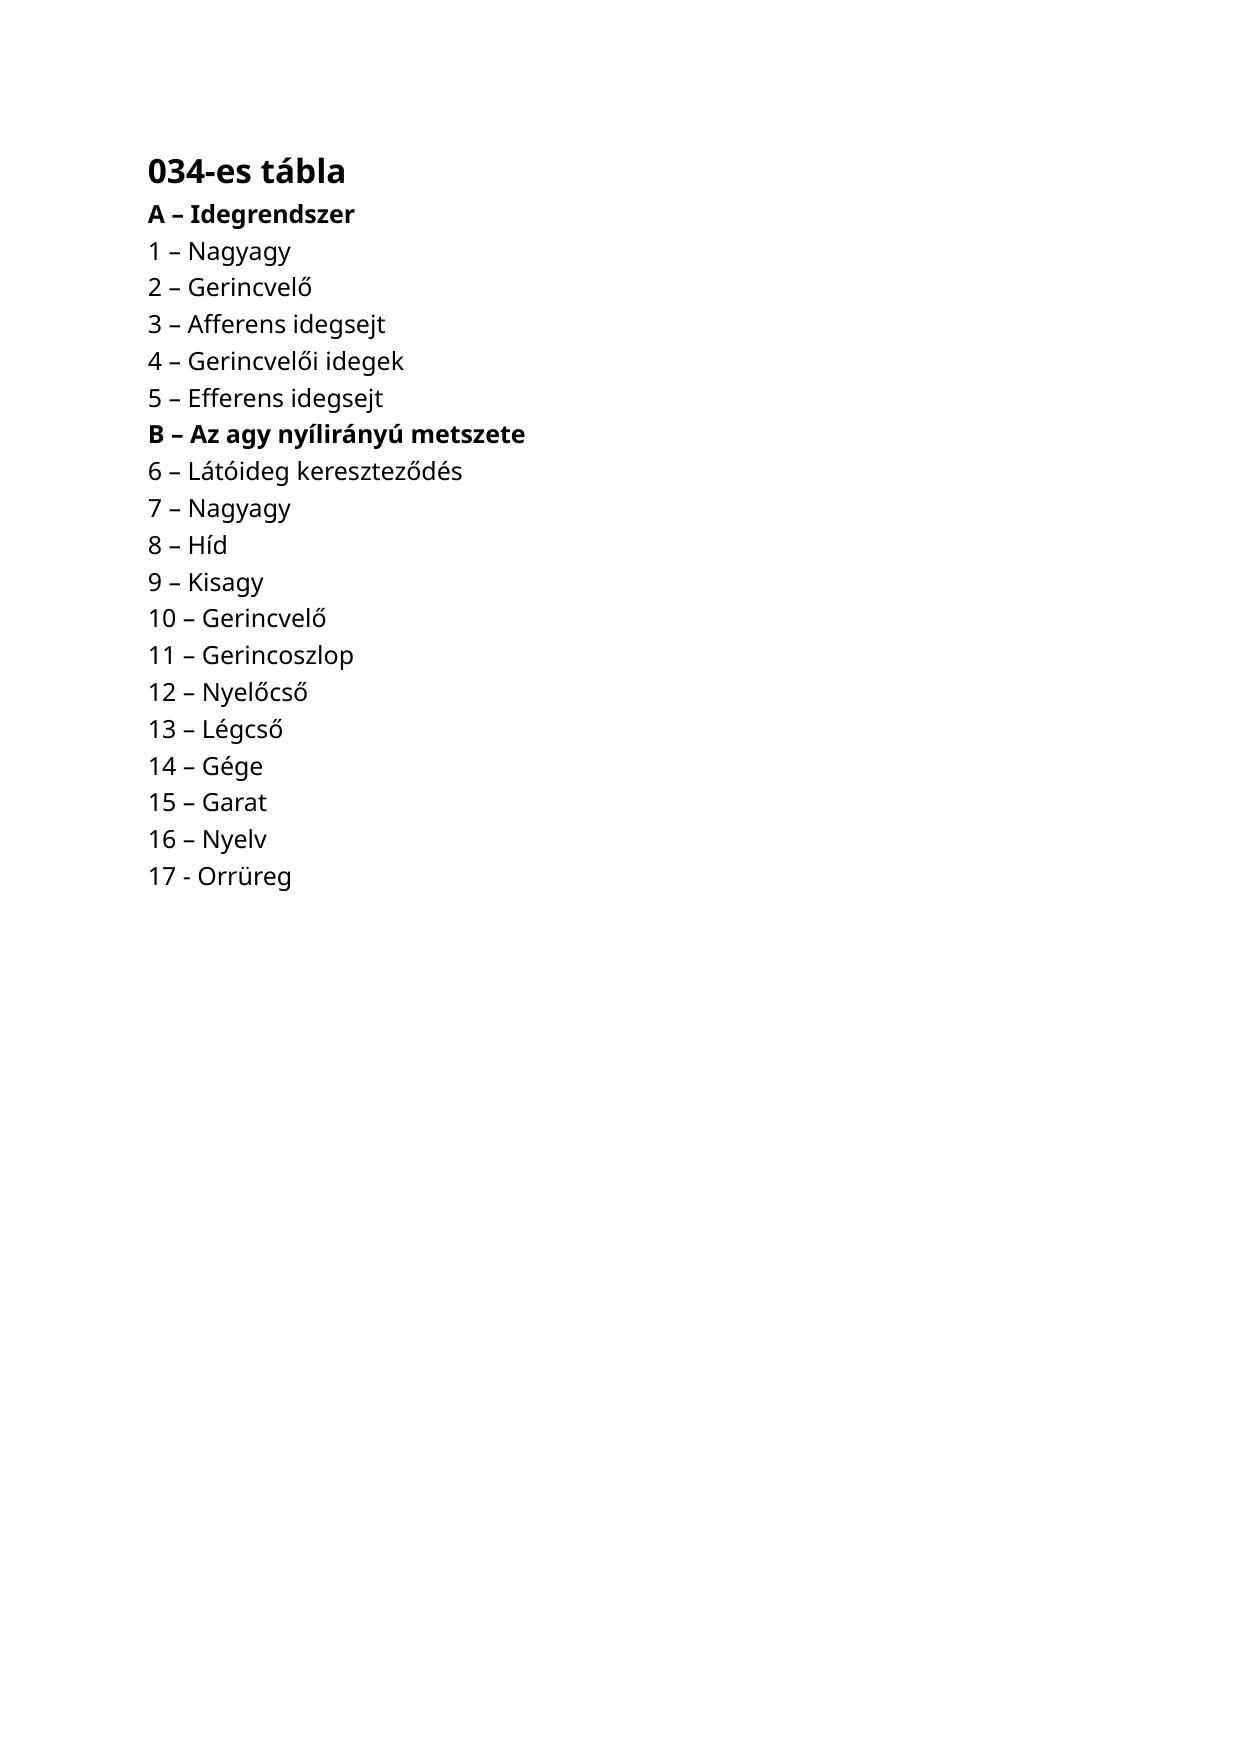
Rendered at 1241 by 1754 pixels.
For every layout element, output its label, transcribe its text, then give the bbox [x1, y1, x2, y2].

text 2 – Gerincvelő [148, 270, 1093, 304]
text 16 – Nyelv [148, 822, 1093, 856]
text 1 – Nagyagy [148, 233, 1093, 267]
text 9 – Kisagy [148, 564, 1093, 598]
text 8 – Híd [148, 527, 1093, 562]
text 11 – Gerincoszlop [148, 638, 1093, 672]
text 13 – Légcső [148, 711, 1093, 745]
text 4 – Gerincvelői idegek [148, 344, 1093, 378]
text 034-es tábla [148, 148, 1093, 193]
text 10 – Gerincvelő [148, 601, 1093, 635]
text 6 – Látóideg kereszteződés [148, 454, 1093, 488]
text 14 – Gége [148, 748, 1093, 782]
text 7 – Nagyagy [148, 491, 1093, 525]
text 15 – Garat [148, 785, 1093, 819]
text 5 – Efferens idegsejt [148, 380, 1093, 414]
text 17 - Orrüreg [148, 858, 1093, 892]
text A – Idegrendszer [148, 197, 1093, 231]
text 12 – Nyelőcső [148, 674, 1093, 709]
text 3 – Afferens idegsejt [148, 307, 1093, 341]
text B – Az agy nyílirányú metszete [148, 417, 1093, 451]
